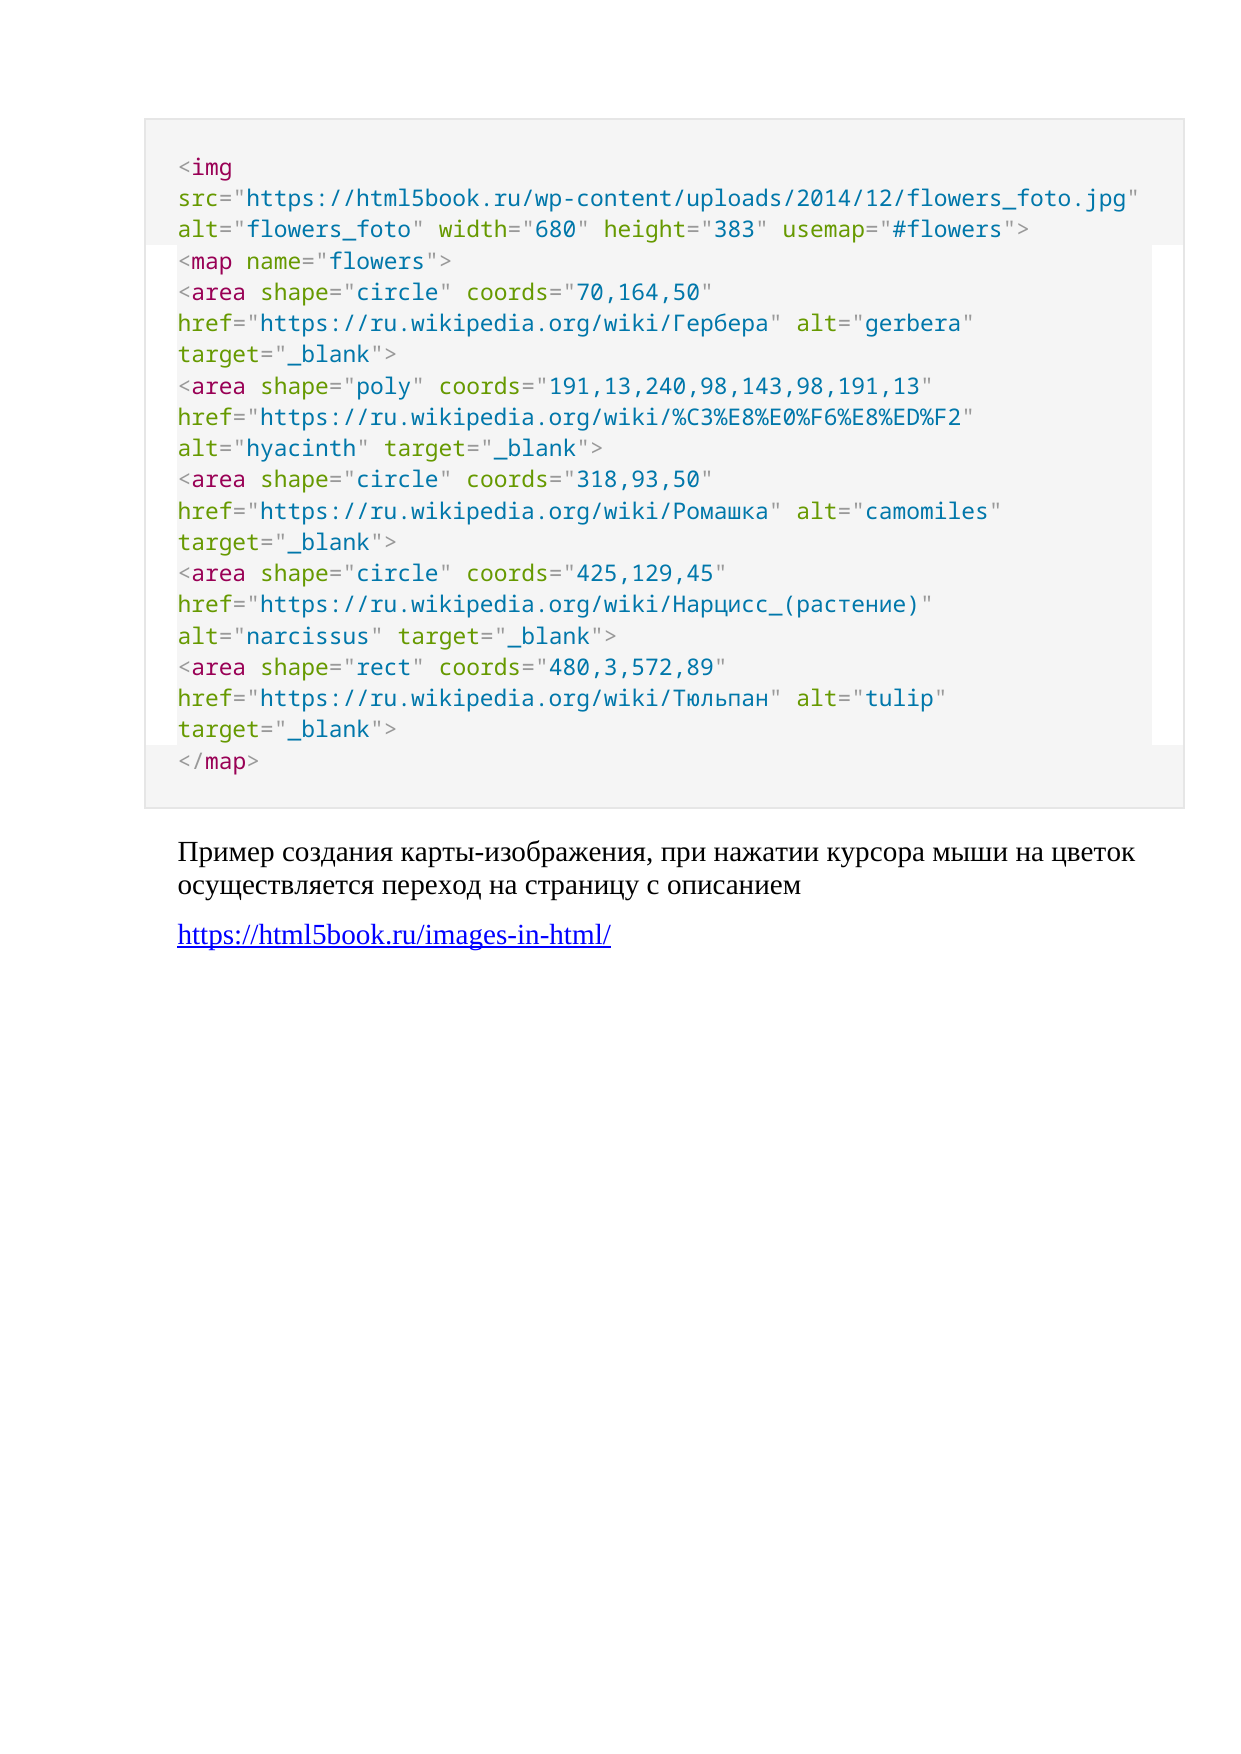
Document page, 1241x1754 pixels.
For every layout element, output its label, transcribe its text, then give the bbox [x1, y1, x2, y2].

text </map> [146, 712, 1183, 807]
text https://html5book.ru/images-in-html/ [177, 917, 1152, 951]
text <img src="https://html5book.ru/wp-content/uploads/2014/12/flowers_foto.jpg" alt="flowers_foto" width="680" height="383" usemap="#flowers"> [146, 120, 1183, 245]
text <map name="flowers"> [177, 245, 1152, 276]
text Пример создания карты-изображения, при нажатии курсора мыши на цветок осуществляется переход на страницу с описанием [177, 834, 1152, 901]
text <area shape="circle" coords="70,164,50" href="https://ru.wikipedia.org/wiki/Гербера" alt="gerbera" target="_blank"> [177, 276, 1152, 370]
text <area shape="circle" coords="318,93,50" href="https://ru.wikipedia.org/wiki/Ромашка" alt="camomiles" target="_blank"> [177, 463, 1152, 557]
text <area shape="rect" coords="480,3,572,89" href="https://ru.wikipedia.org/wiki/Тюльпан" alt="tulip" target="_blank"> [177, 651, 1152, 712]
text <area shape="circle" coords="425,129,45" href="https://ru.wikipedia.org/wiki/Нарцисс_(растение)" alt="narcissus" target="_blank"> [177, 557, 1152, 651]
text <area shape="poly" coords="191,13,240,98,143,98,191,13" href="https://ru.wikipedia.org/wiki/%C3%E8%E0%F6%E8%ED%F2" alt="hyacinth" target="_blank"> [177, 370, 1152, 463]
